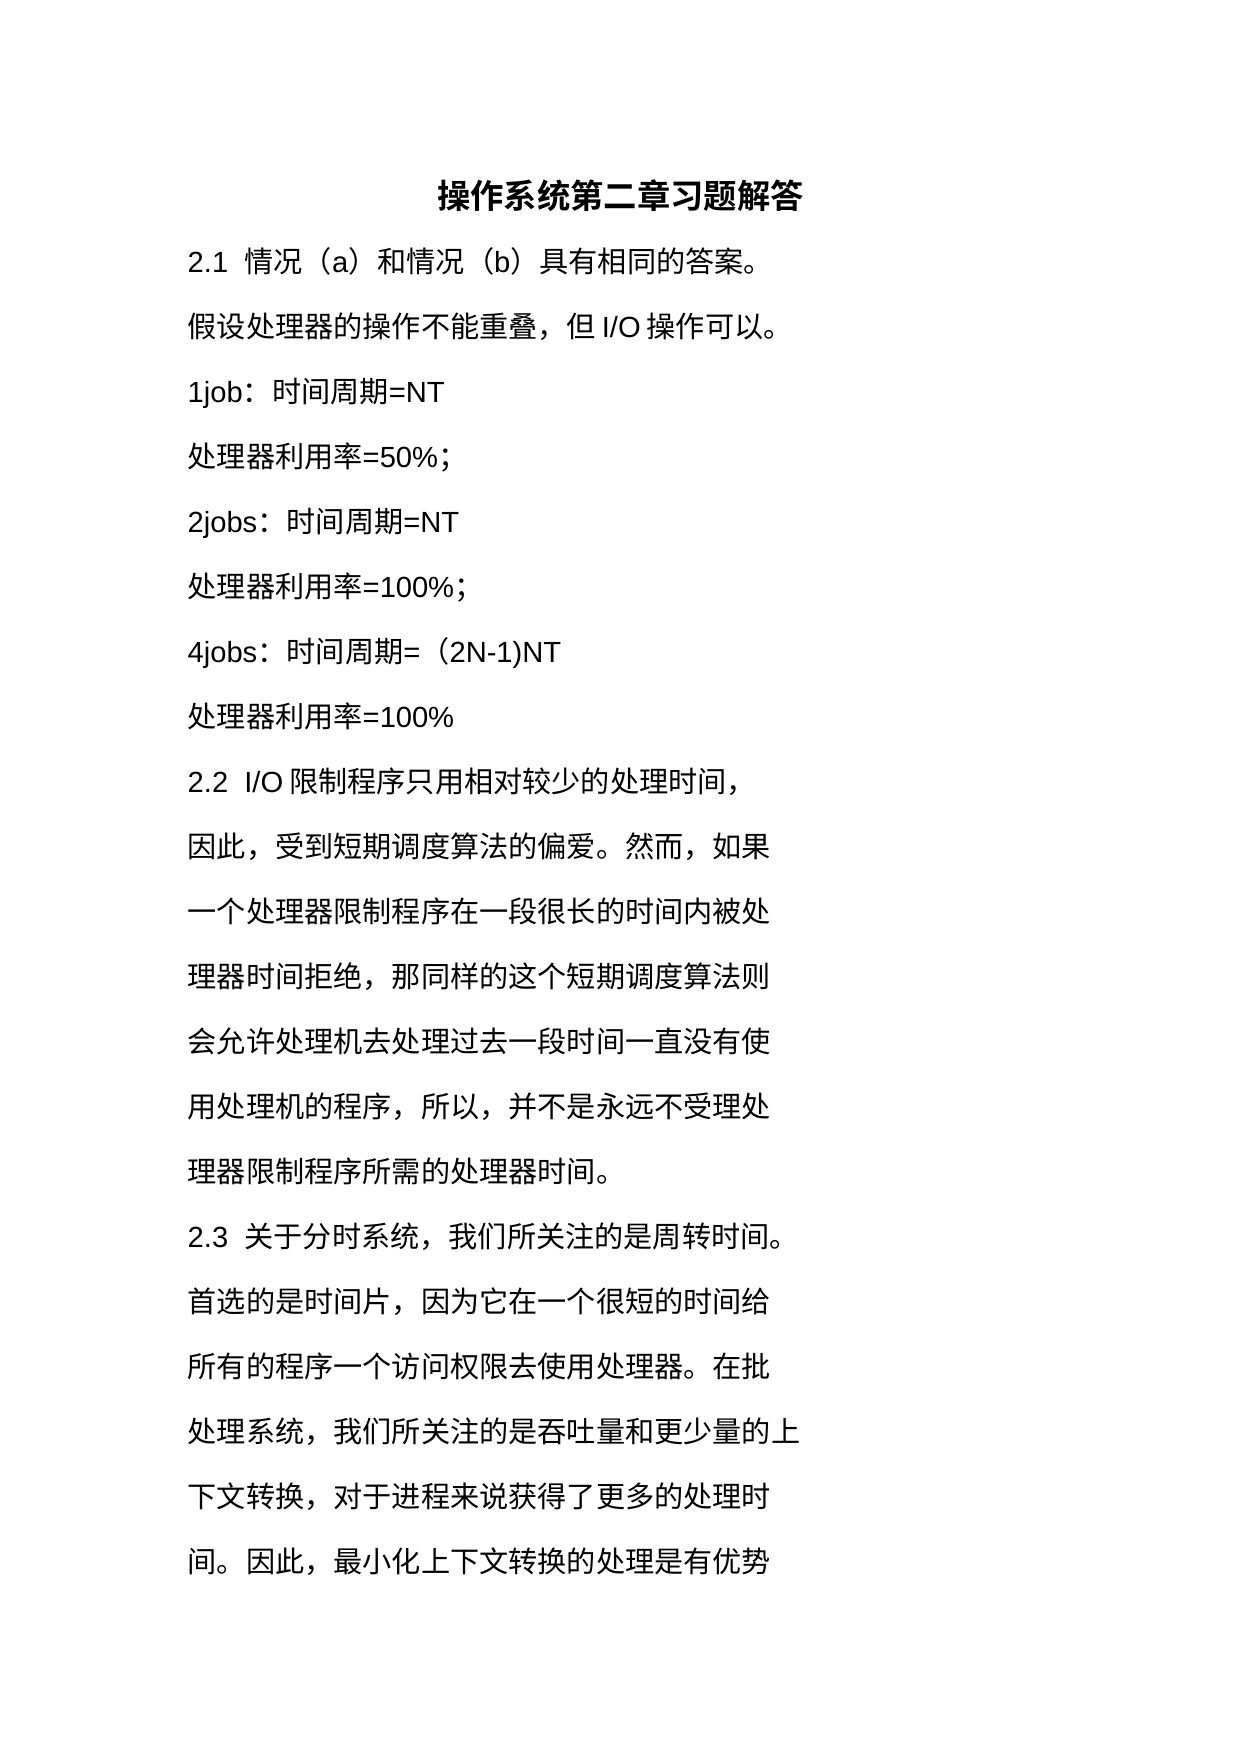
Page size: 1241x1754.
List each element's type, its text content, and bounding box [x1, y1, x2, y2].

text 处理器利用率=100% [187, 682, 1053, 747]
text 假设处理器的操作不能重叠，但I/O操作可以。 [187, 292, 1053, 357]
text 2.3 关于分时系统，我们所关注的是周转时间。 [187, 1202, 1053, 1267]
text 1job：时间周期=NT [187, 357, 1053, 422]
text 理器时间拒绝，那同样的这个短期调度算法则 [187, 942, 1053, 1007]
text 处理器利用率=100%； [187, 552, 1053, 617]
text 下文转换，对于进程来说获得了更多的处理时 [187, 1462, 1053, 1527]
text 用处理机的程序，所以，并不是永远不受理处 [187, 1072, 1053, 1137]
text 2.1 情况（a）和情况（b）具有相同的答案。 [187, 227, 1053, 292]
text 因此，受到短期调度算法的偏爱。然而，如果 [187, 812, 1053, 877]
text 处理系统，我们所关注的是吞吐量和更少量的上 [187, 1397, 1053, 1462]
text 4jobs：时间周期=（2N-1)NT [187, 617, 1053, 682]
text 2.2 I/O限制程序只用相对较少的处理时间， [187, 747, 1053, 812]
text 会允许处理机去处理过去一段时间一直没有使 [187, 1007, 1053, 1072]
text 所有的程序一个访问权限去使用处理器。在批 [187, 1332, 1053, 1397]
text 2jobs：时间周期=NT [187, 487, 1053, 552]
text 操作系统第二章习题解答 [187, 162, 1053, 227]
text 理器限制程序所需的处理器时间。 [187, 1137, 1053, 1202]
text 一个处理器限制程序在一段很长的时间内被处 [187, 877, 1053, 942]
text 首选的是时间片，因为它在一个很短的时间给 [187, 1267, 1053, 1332]
text 处理器利用率=50%； [187, 422, 1053, 487]
text 间。因此，最小化上下文转换的处理是有优势 [187, 1527, 1053, 1592]
